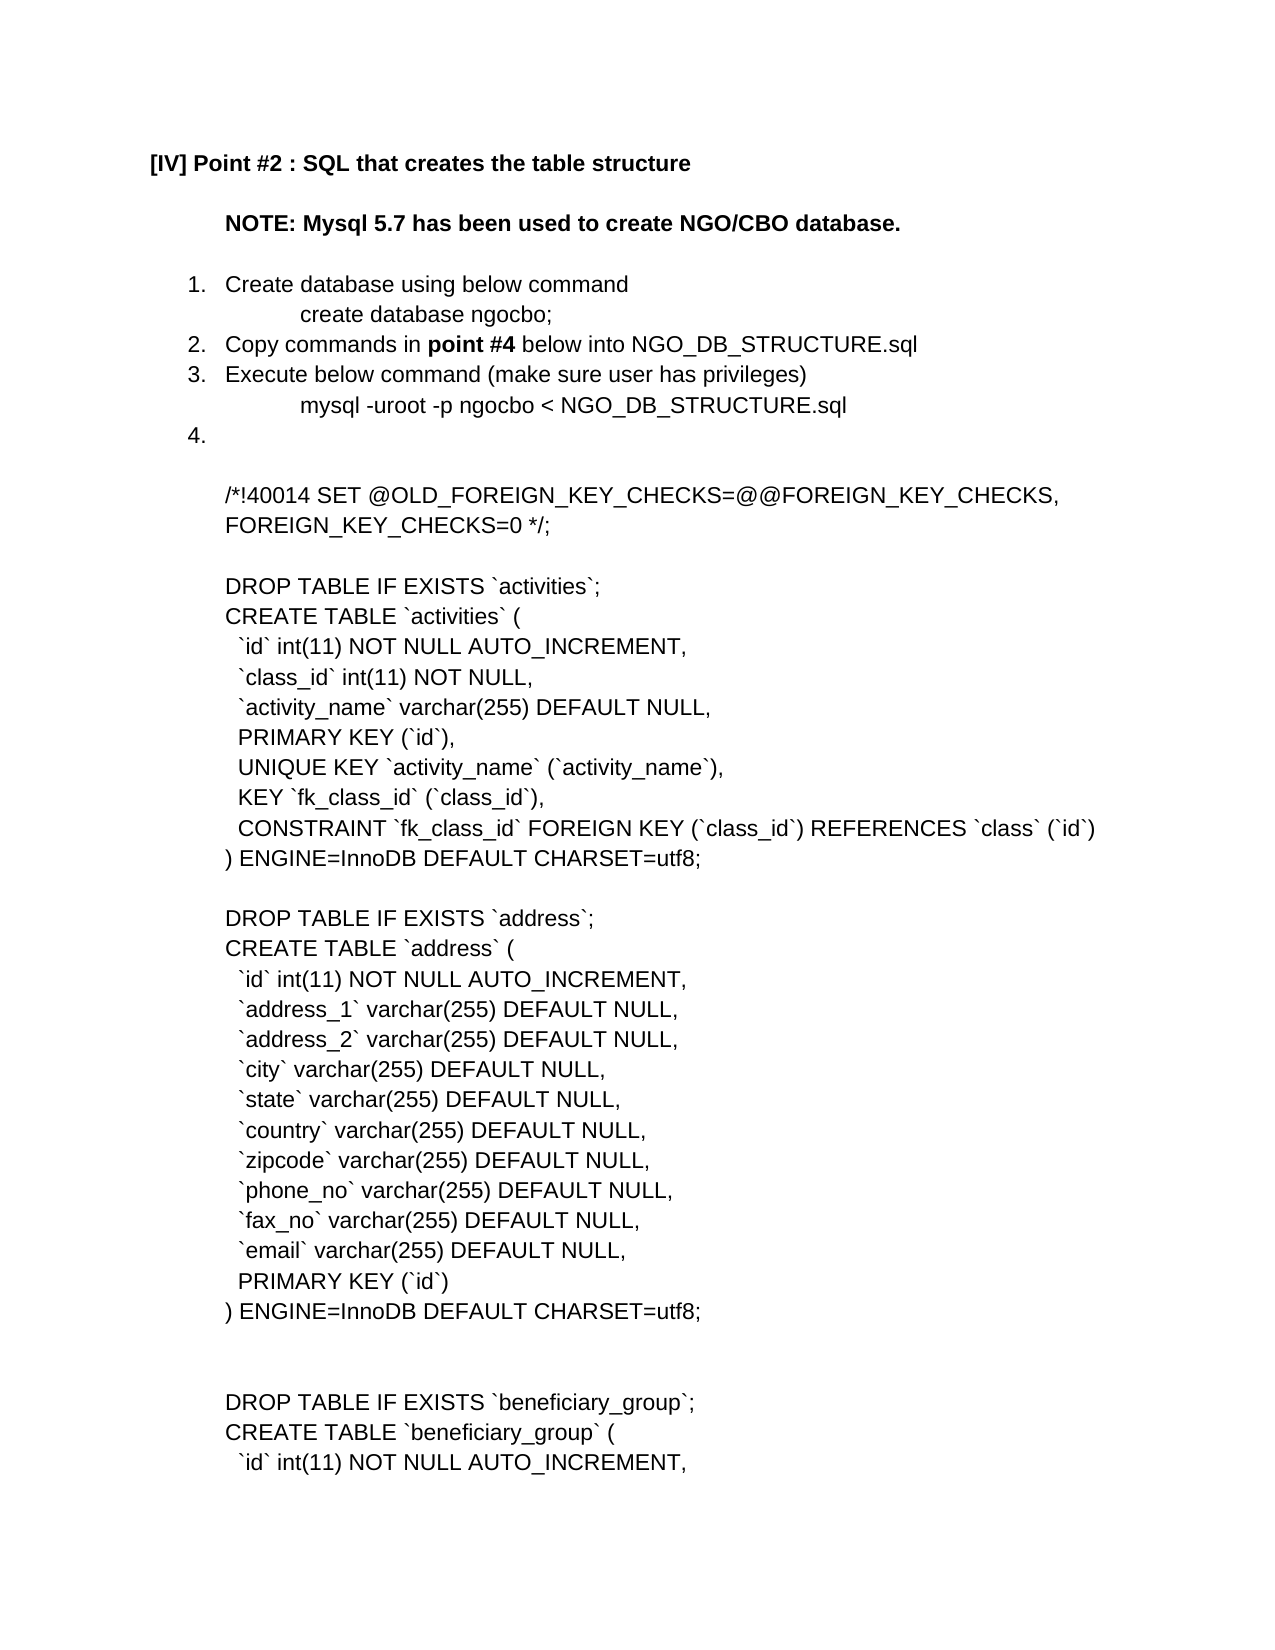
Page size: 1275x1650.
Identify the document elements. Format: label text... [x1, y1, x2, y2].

text [IV] Point #2 : SQL that creates the table structure [150, 150, 1125, 176]
text `city` varchar(255) DEFAULT NULL, [225, 1056, 1125, 1083]
text UNIQUE KEY `activity_name` (`activity_name`), [225, 754, 1125, 781]
text `zipcode` varchar(255) DEFAULT NULL, [225, 1147, 1125, 1173]
text ) ENGINE=InnoDB DEFAULT CHARSET=utf8; [225, 845, 1125, 871]
text `fax_no` varchar(255) DEFAULT NULL, [225, 1207, 1125, 1234]
text CREATE TABLE `beneficiary_group` ( [225, 1419, 1125, 1445]
text KEY `fk_class_id` (`class_id`), [225, 784, 1125, 811]
text `phone_no` varchar(255) DEFAULT NULL, [225, 1177, 1125, 1203]
text CREATE TABLE `activities` ( [225, 603, 1125, 629]
text `country` varchar(255) DEFAULT NULL, [225, 1117, 1125, 1143]
text CREATE TABLE `address` ( [225, 935, 1125, 962]
text DROP TABLE IF EXISTS `address`; [225, 905, 1125, 932]
text `address_2` varchar(255) DEFAULT NULL, [225, 1026, 1125, 1052]
text CONSTRAINT `fk_class_id` FOREIGN KEY (`class_id`) REFERENCES `class` (`id`) [225, 814, 1125, 841]
list Execute below command (make sure user has privileges) [187, 361, 1125, 388]
text `activity_name` varchar(255) DEFAULT NULL, [225, 694, 1125, 720]
text `address_1` varchar(255) DEFAULT NULL, [225, 996, 1125, 1022]
text NOTE: Mysql 5.7 has been used to create NGO/CBO database. [150, 210, 1125, 237]
text DROP TABLE IF EXISTS `beneficiary_group`; [225, 1388, 1125, 1415]
text DROP TABLE IF EXISTS `activities`; [225, 573, 1125, 599]
text /*!40014 SET @OLD_FOREIGN_KEY_CHECKS=@@FOREIGN_KEY_CHECKS, FOREIGN_KEY_CHECKS=0 */; [225, 482, 1125, 539]
text `id` int(11) NOT NULL AUTO_INCREMENT, [225, 1449, 1125, 1475]
text `id` int(11) NOT NULL AUTO_INCREMENT, [225, 633, 1125, 660]
text create database ngocbo; [150, 301, 1125, 327]
text mysql -uroot -p ngocbo < NGO_DB_STRUCTURE.sql [225, 392, 1125, 418]
list Create database using below command [187, 271, 1125, 297]
text `id` int(11) NOT NULL AUTO_INCREMENT, [225, 966, 1125, 992]
text ) ENGINE=InnoDB DEFAULT CHARSET=utf8; [225, 1298, 1125, 1324]
text `state` varchar(255) DEFAULT NULL, [225, 1086, 1125, 1113]
list Copy commands in point #4 below into NGO_DB_STRUCTURE.sql [187, 331, 1125, 358]
text `class_id` int(11) NOT NULL, [225, 663, 1125, 690]
text PRIMARY KEY (`id`), [225, 724, 1125, 750]
text `email` varchar(255) DEFAULT NULL, [225, 1237, 1125, 1264]
text PRIMARY KEY (`id`) [225, 1268, 1125, 1294]
